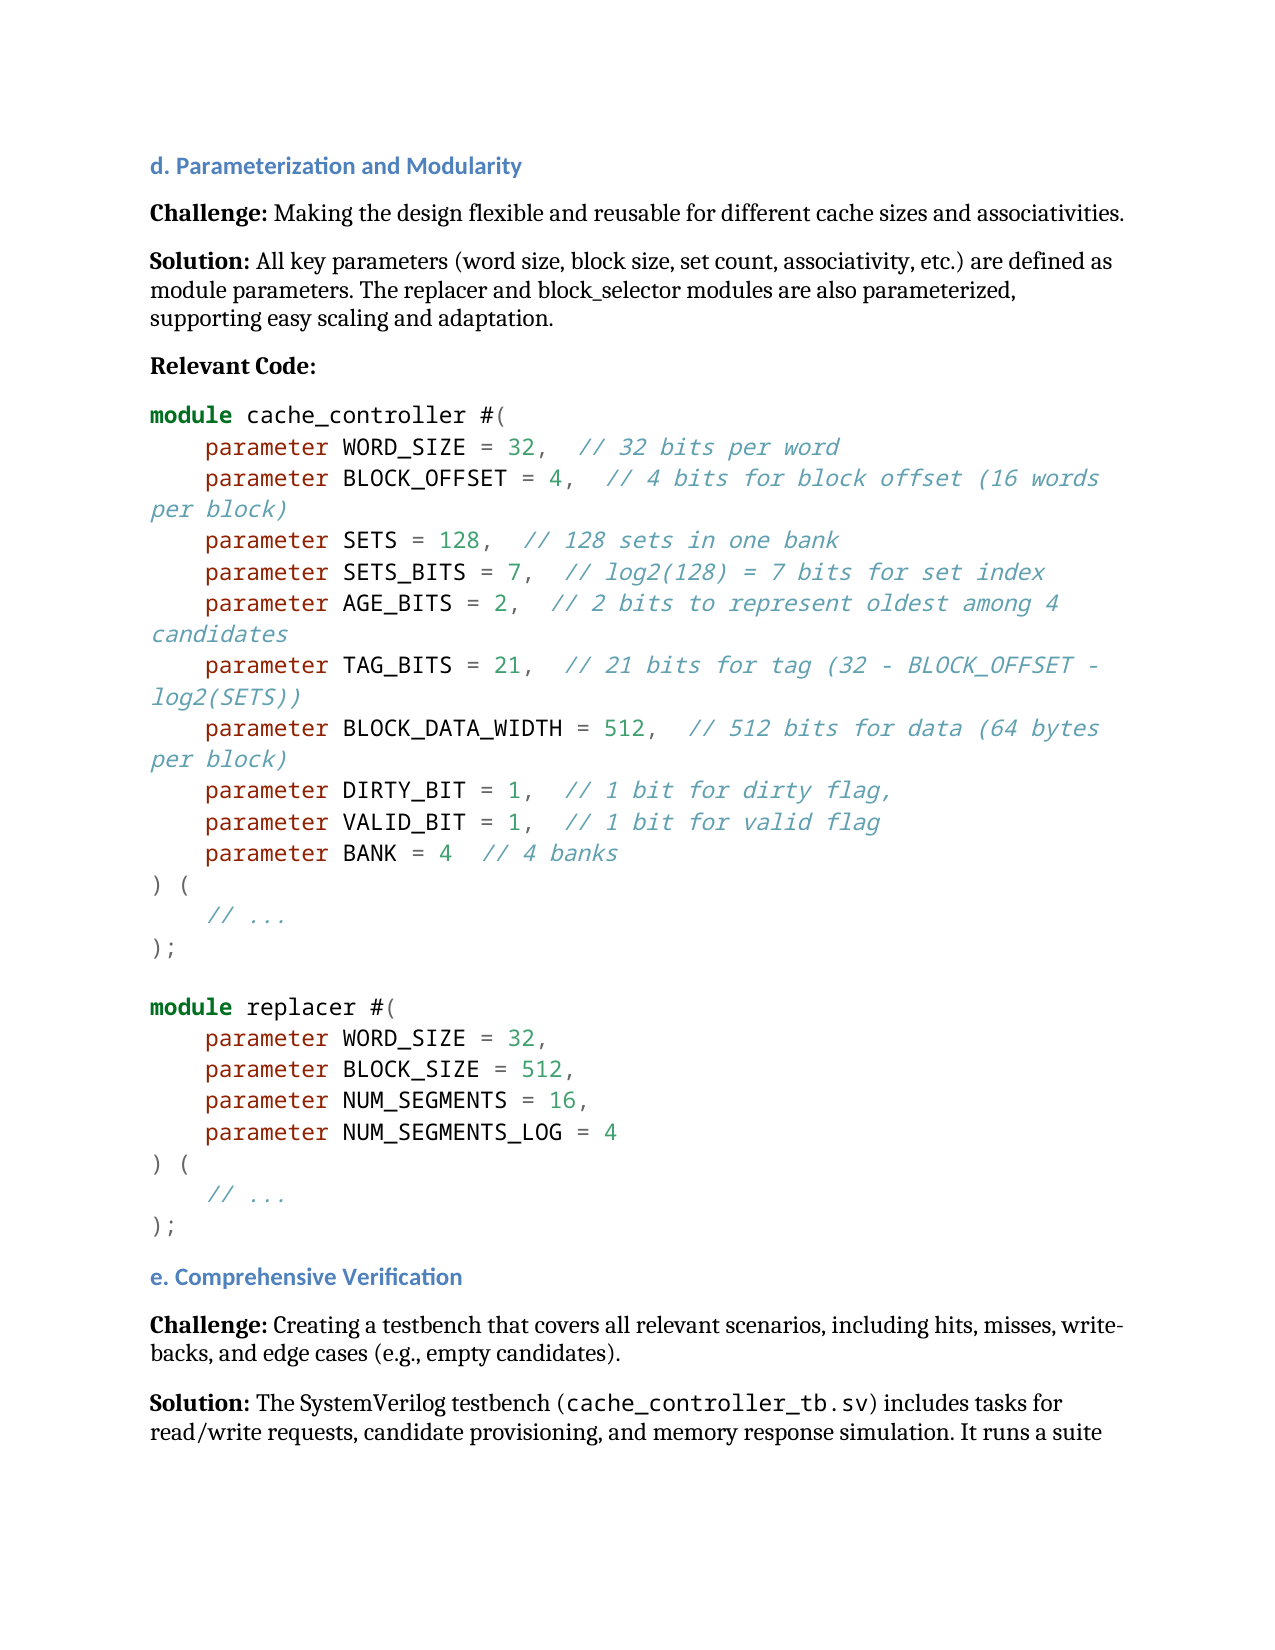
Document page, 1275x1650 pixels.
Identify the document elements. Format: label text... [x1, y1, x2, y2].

text Relevant Code: [150, 352, 1125, 381]
text Challenge: Making the design flexible and reusable for different cache sizes and associativities. [150, 199, 1125, 228]
subtitle e. Comprehensive Verification [150, 1261, 1125, 1292]
text Challenge: Creating a testbench that covers all relevant scenarios, including hits, misses, write-backs, and edge cases (e.g., empty candidates). [150, 1311, 1125, 1368]
text module cache_controller #( parameter WORD_SIZE = 32, // 32 bits per word parameter BLOCK_OFFSET = 4, // 4 bits for block offset (16 words per block) parameter SETS = 128, // 128 sets in one bank parameter SETS_BITS = 7, // log2(128) = 7 bits for set index parameter AGE_BITS = 2, // 2 bits to represent oldest among 4 candidates parameter TAG_BITS = 21, // 21 bits for tag (32 - BLOCK_OFFSET - log2(SETS)) parameter BLOCK_DATA_WIDTH = 512, // 512 bits for data (64 bytes per block) parameter DIRTY_BIT = 1, // 1 bit for dirty flag, parameter VALID_BIT = 1, // 1 bit for valid flag parameter BANK = 4 // 4 banks ) ( // ... ); module replacer #( parameter WORD_SIZE = 32, parameter BLOCK_SIZE = 512, parameter NUM_SEGMENTS = 16, parameter NUM_SEGMENTS_LOG = 4 ) ( // ... ); [150, 399, 1125, 1241]
text Solution: All key parameters (word size, block size, set count, associativity, etc.) are defined as module parameters. The replacer and block_selector modules are also parameterized, supporting easy scaling and adaptation. [150, 247, 1125, 333]
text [150, 1387, 1125, 1447]
subtitle d. Parameterization and Modularity [150, 150, 1125, 181]
